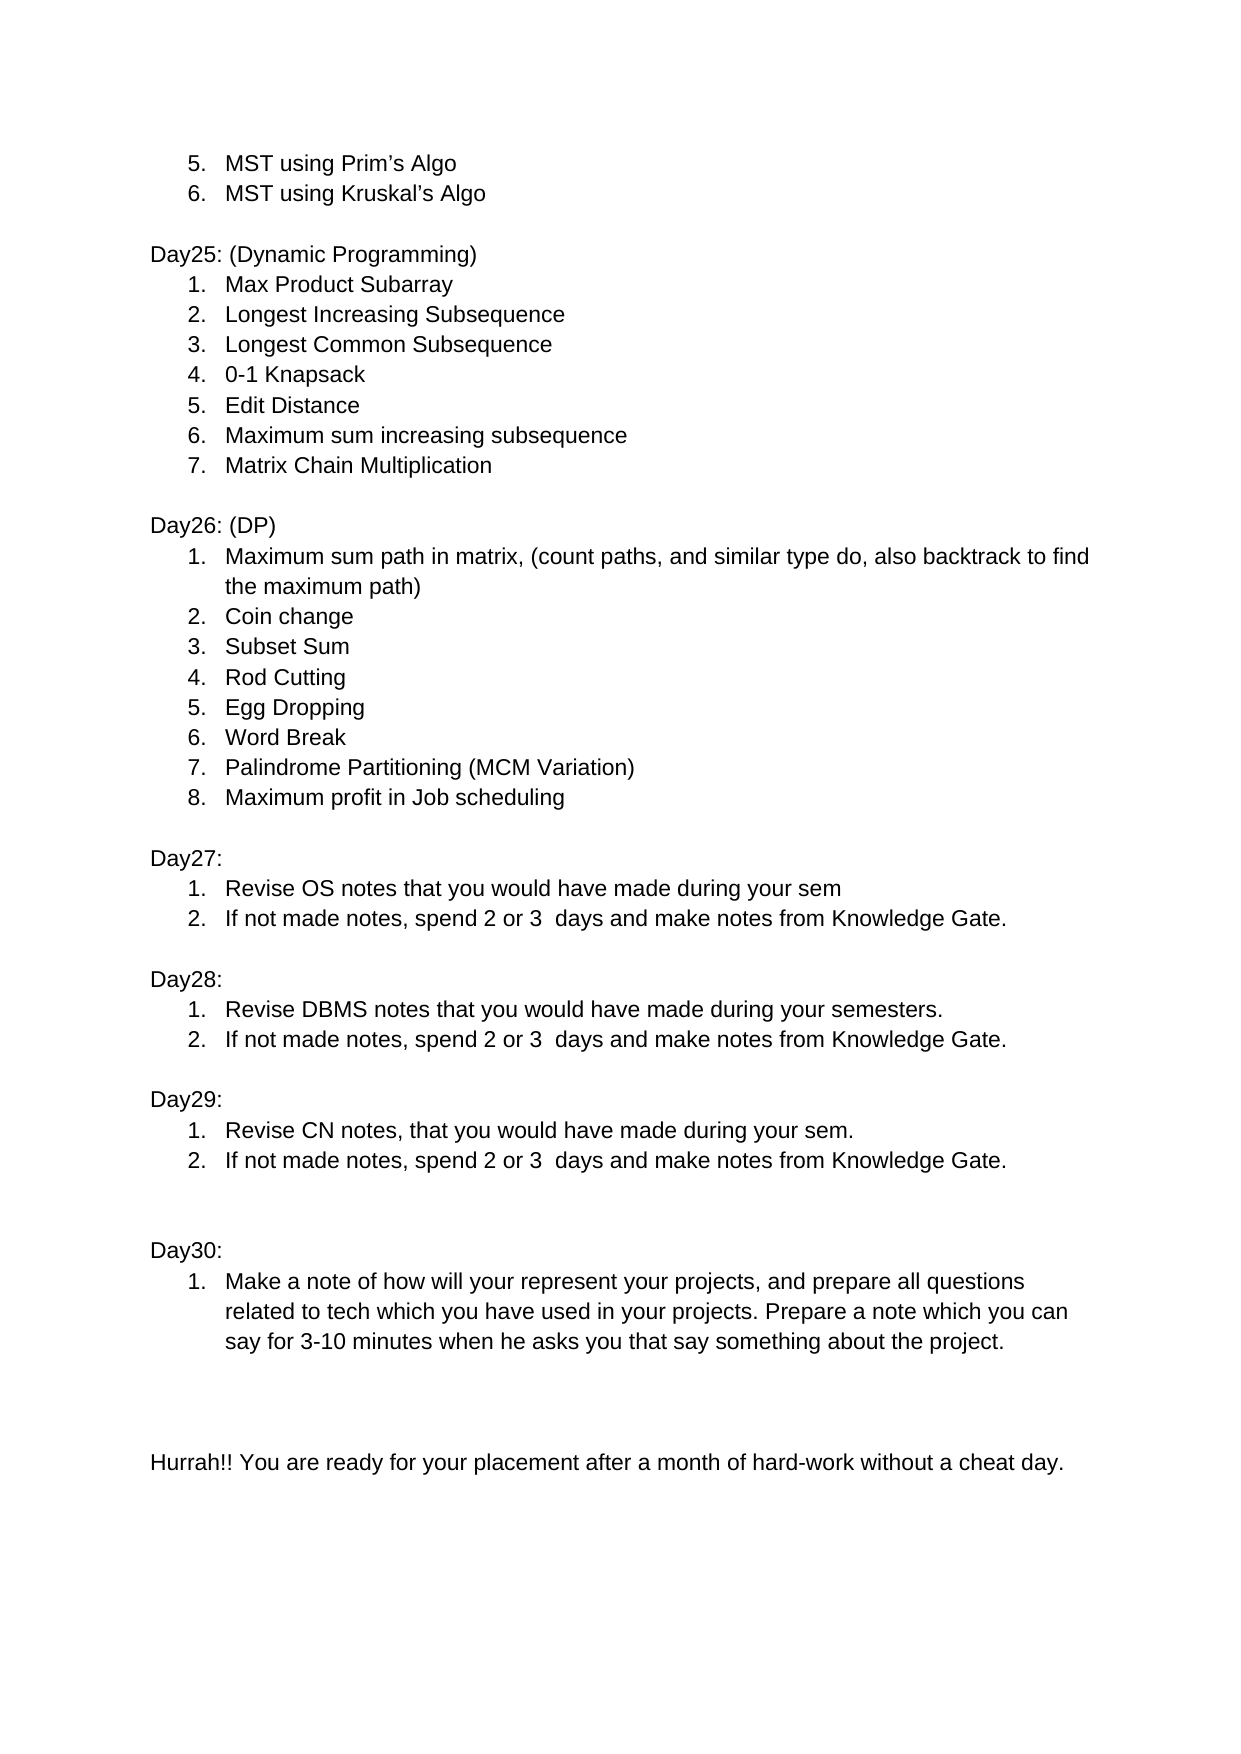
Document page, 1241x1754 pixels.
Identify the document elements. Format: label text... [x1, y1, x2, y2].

list MST using Prim’s Algo [187, 150, 1090, 176]
list Make a note of how will your represent your projects, and prepare all questions related to tech which you have used in your projects. Prepare a note which you can say for 3-10 minutes when he asks you that say something about the project. [187, 1268, 1090, 1385]
text Day27: [150, 845, 1090, 871]
list Word Break [187, 724, 1090, 750]
list 0-1 Knapsack [187, 361, 1090, 388]
list If not made notes, spend 2 or 3 days and make notes from Knowledge Gate. [187, 1147, 1090, 1173]
text Day29: [150, 1086, 1090, 1113]
text Day28: [150, 966, 1090, 992]
list Maximum profit in Job scheduling [187, 784, 1090, 841]
text Day30: [150, 1237, 1090, 1264]
list Revise OS notes that you would have made during your sem [187, 875, 1090, 901]
list Edit Distance [187, 392, 1090, 418]
list MST using Kruskal’s Algo [187, 180, 1090, 207]
list If not made notes, spend 2 or 3 days and make notes from Knowledge Gate. [187, 905, 1090, 932]
text Day25: (Dynamic Programming) [150, 241, 1090, 267]
list Rod Cutting [187, 663, 1090, 690]
text Hurrah!! You are ready for your placement after a month of hard-work without a cheat day. [150, 1449, 1090, 1475]
list Coin change [187, 603, 1090, 629]
list Revise CN notes, that you would have made during your sem. [187, 1117, 1090, 1143]
list If not made notes, spend 2 or 3 days and make notes from Knowledge Gate. [187, 1026, 1090, 1052]
list Palindrome Partitioning (MCM Variation) [187, 754, 1090, 781]
text Day26: (DP) [150, 512, 1090, 539]
list Subset Sum [187, 633, 1090, 660]
list Egg Dropping [187, 694, 1090, 720]
list Maximum sum path in matrix, (count paths, and similar type do, also backtrack to find the maximum path) [187, 543, 1090, 599]
list Longest Common Subsequence [187, 331, 1090, 358]
list Matrix Chain Multiplication [187, 452, 1090, 478]
list Longest Increasing Subsequence [187, 301, 1090, 327]
list Revise DBMS notes that you would have made during your semesters. [187, 996, 1090, 1022]
list Max Product Subarray [187, 271, 1090, 297]
list Maximum sum increasing subsequence [187, 422, 1090, 448]
